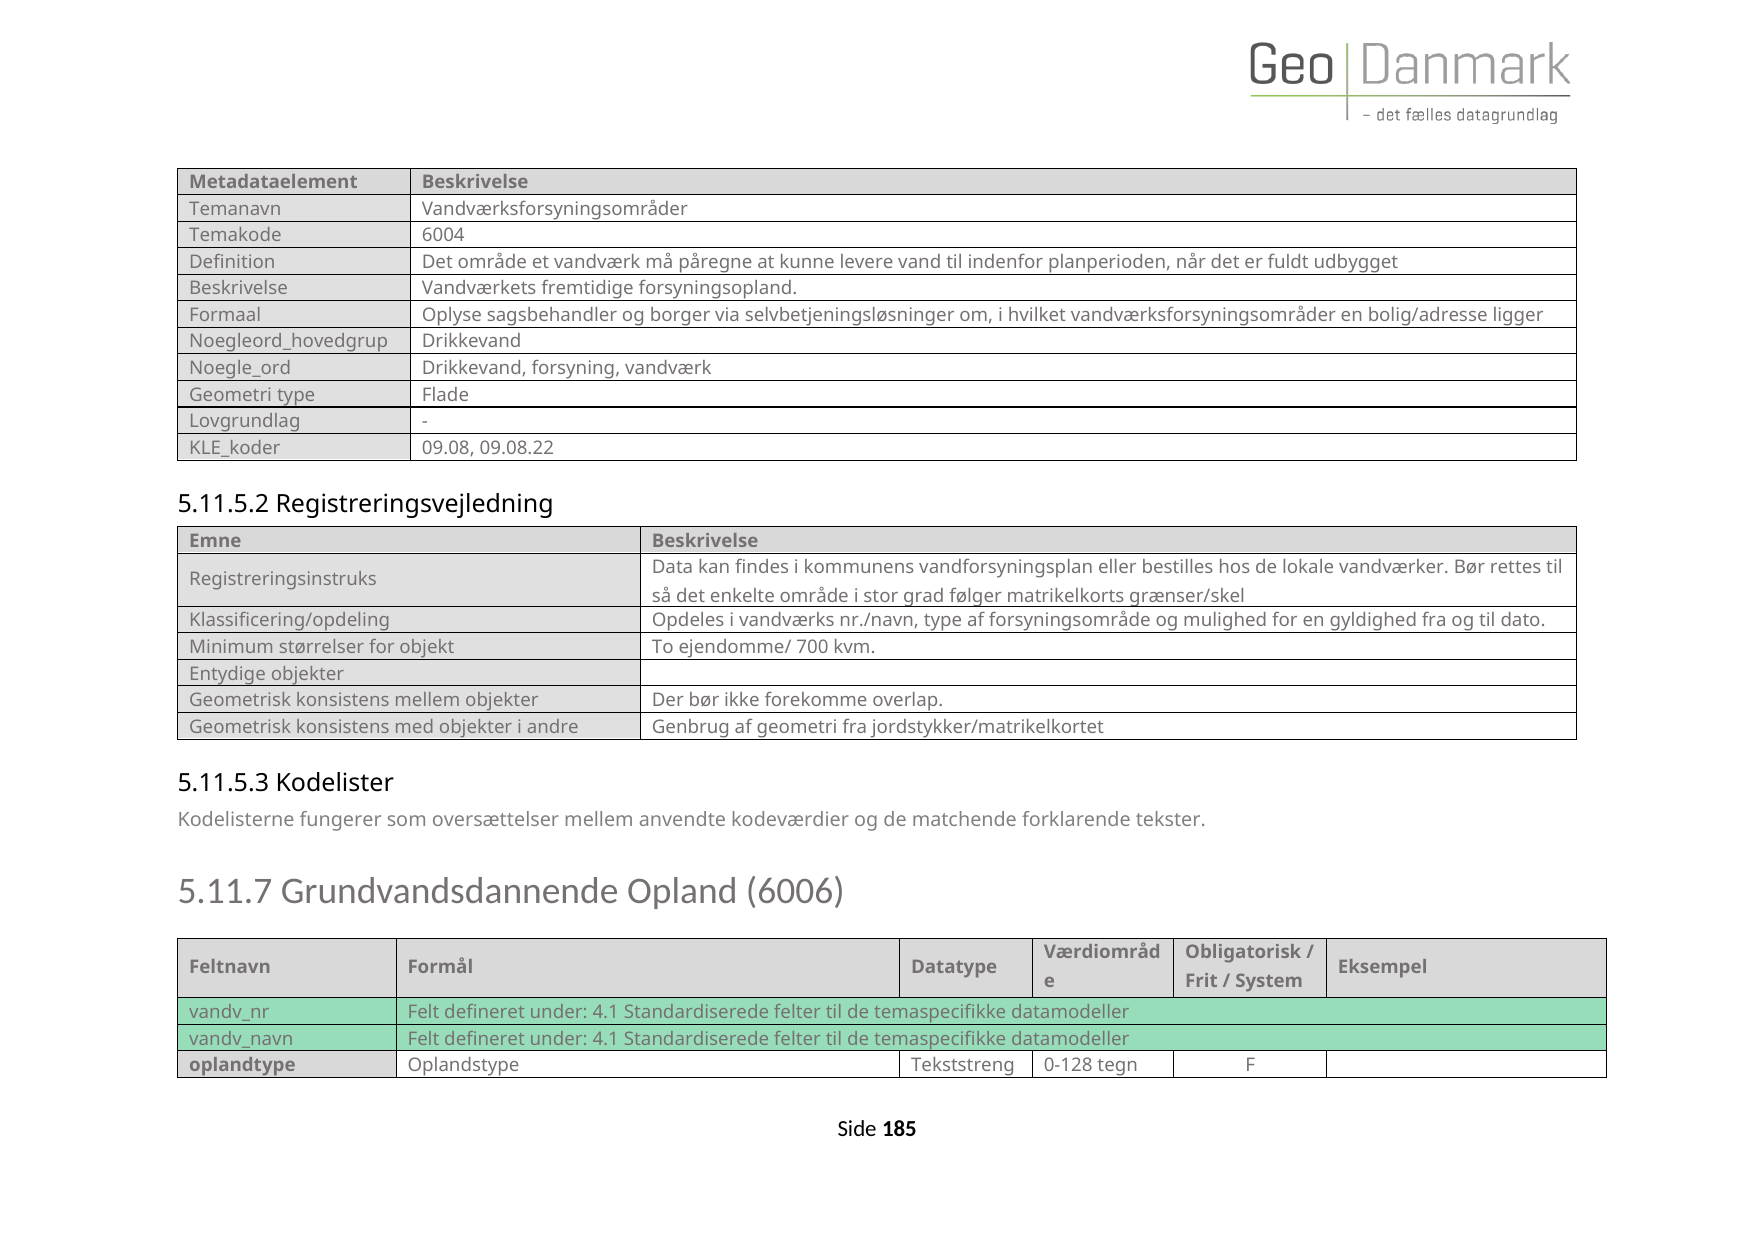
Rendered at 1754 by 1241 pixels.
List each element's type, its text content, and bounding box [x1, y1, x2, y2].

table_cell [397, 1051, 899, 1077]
subtitle 5.11.5.3 Kodelister [177, 764, 1577, 798]
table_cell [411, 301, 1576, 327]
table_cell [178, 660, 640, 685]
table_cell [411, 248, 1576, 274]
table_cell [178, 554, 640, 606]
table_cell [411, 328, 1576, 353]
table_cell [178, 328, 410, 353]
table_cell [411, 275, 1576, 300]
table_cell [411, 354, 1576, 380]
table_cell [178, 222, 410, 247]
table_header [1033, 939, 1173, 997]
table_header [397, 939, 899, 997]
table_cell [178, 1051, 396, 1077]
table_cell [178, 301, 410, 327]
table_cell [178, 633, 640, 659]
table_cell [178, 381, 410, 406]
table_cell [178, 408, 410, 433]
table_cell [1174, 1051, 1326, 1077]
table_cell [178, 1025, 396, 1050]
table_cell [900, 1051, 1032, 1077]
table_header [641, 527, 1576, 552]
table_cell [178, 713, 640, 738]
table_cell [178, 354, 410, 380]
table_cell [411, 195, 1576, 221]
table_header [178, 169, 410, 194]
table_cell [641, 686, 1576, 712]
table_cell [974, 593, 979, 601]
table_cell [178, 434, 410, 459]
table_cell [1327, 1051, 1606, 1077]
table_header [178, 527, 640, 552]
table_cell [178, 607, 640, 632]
picture [1244, 32, 1577, 132]
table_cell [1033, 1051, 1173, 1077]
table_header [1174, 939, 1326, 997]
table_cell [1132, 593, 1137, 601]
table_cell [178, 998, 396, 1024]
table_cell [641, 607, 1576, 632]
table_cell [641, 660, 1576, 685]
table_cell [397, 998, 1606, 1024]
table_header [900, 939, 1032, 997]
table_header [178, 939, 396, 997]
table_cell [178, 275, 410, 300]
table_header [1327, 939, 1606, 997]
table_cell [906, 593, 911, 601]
text Kodelisterne fungerer som oversættelser mellem anvendte kodeværdier og de matchende forklarende tekster. [177, 805, 1577, 832]
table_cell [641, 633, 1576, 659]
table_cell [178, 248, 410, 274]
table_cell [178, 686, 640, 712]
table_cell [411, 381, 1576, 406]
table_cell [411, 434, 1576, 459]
subtitle 5.11.7 Grundvandsdannende Opland (6006) [177, 867, 1577, 912]
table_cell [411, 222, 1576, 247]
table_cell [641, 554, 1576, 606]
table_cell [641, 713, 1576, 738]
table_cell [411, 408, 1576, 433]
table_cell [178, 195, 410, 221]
subtitle 5.11.5.2 Registreringsvejledning [177, 486, 1577, 520]
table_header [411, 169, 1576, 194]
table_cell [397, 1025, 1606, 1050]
